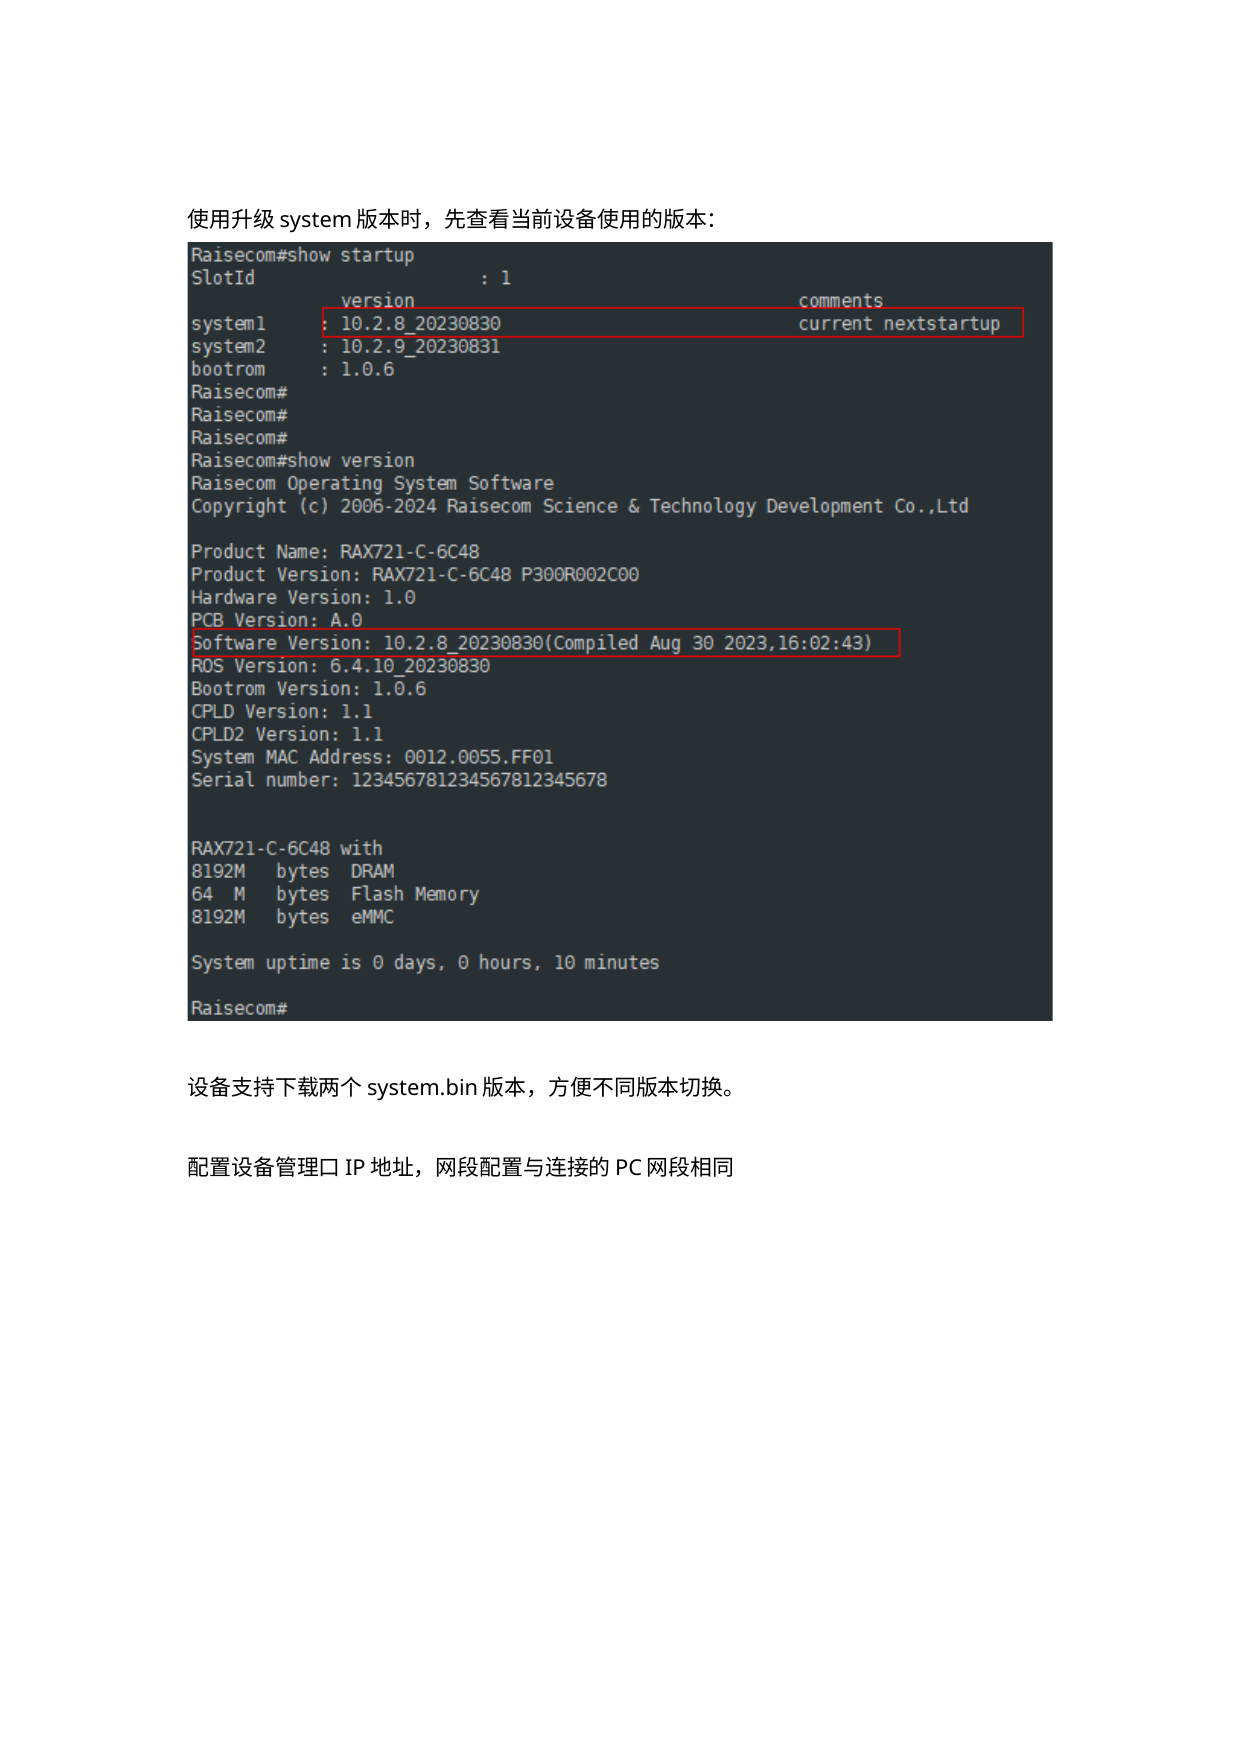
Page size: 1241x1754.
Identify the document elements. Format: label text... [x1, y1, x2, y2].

text 使用升级system版本时，先查看当前设备使用的版本： [187, 202, 1053, 234]
text 配置设备管理口IP地址，网段配置与连接的PC网段相同 [187, 1150, 1053, 1182]
picture [187, 242, 1053, 1021]
text 设备支持下载两个system.bin版本，方便不同版本切换。 [187, 1069, 1053, 1102]
